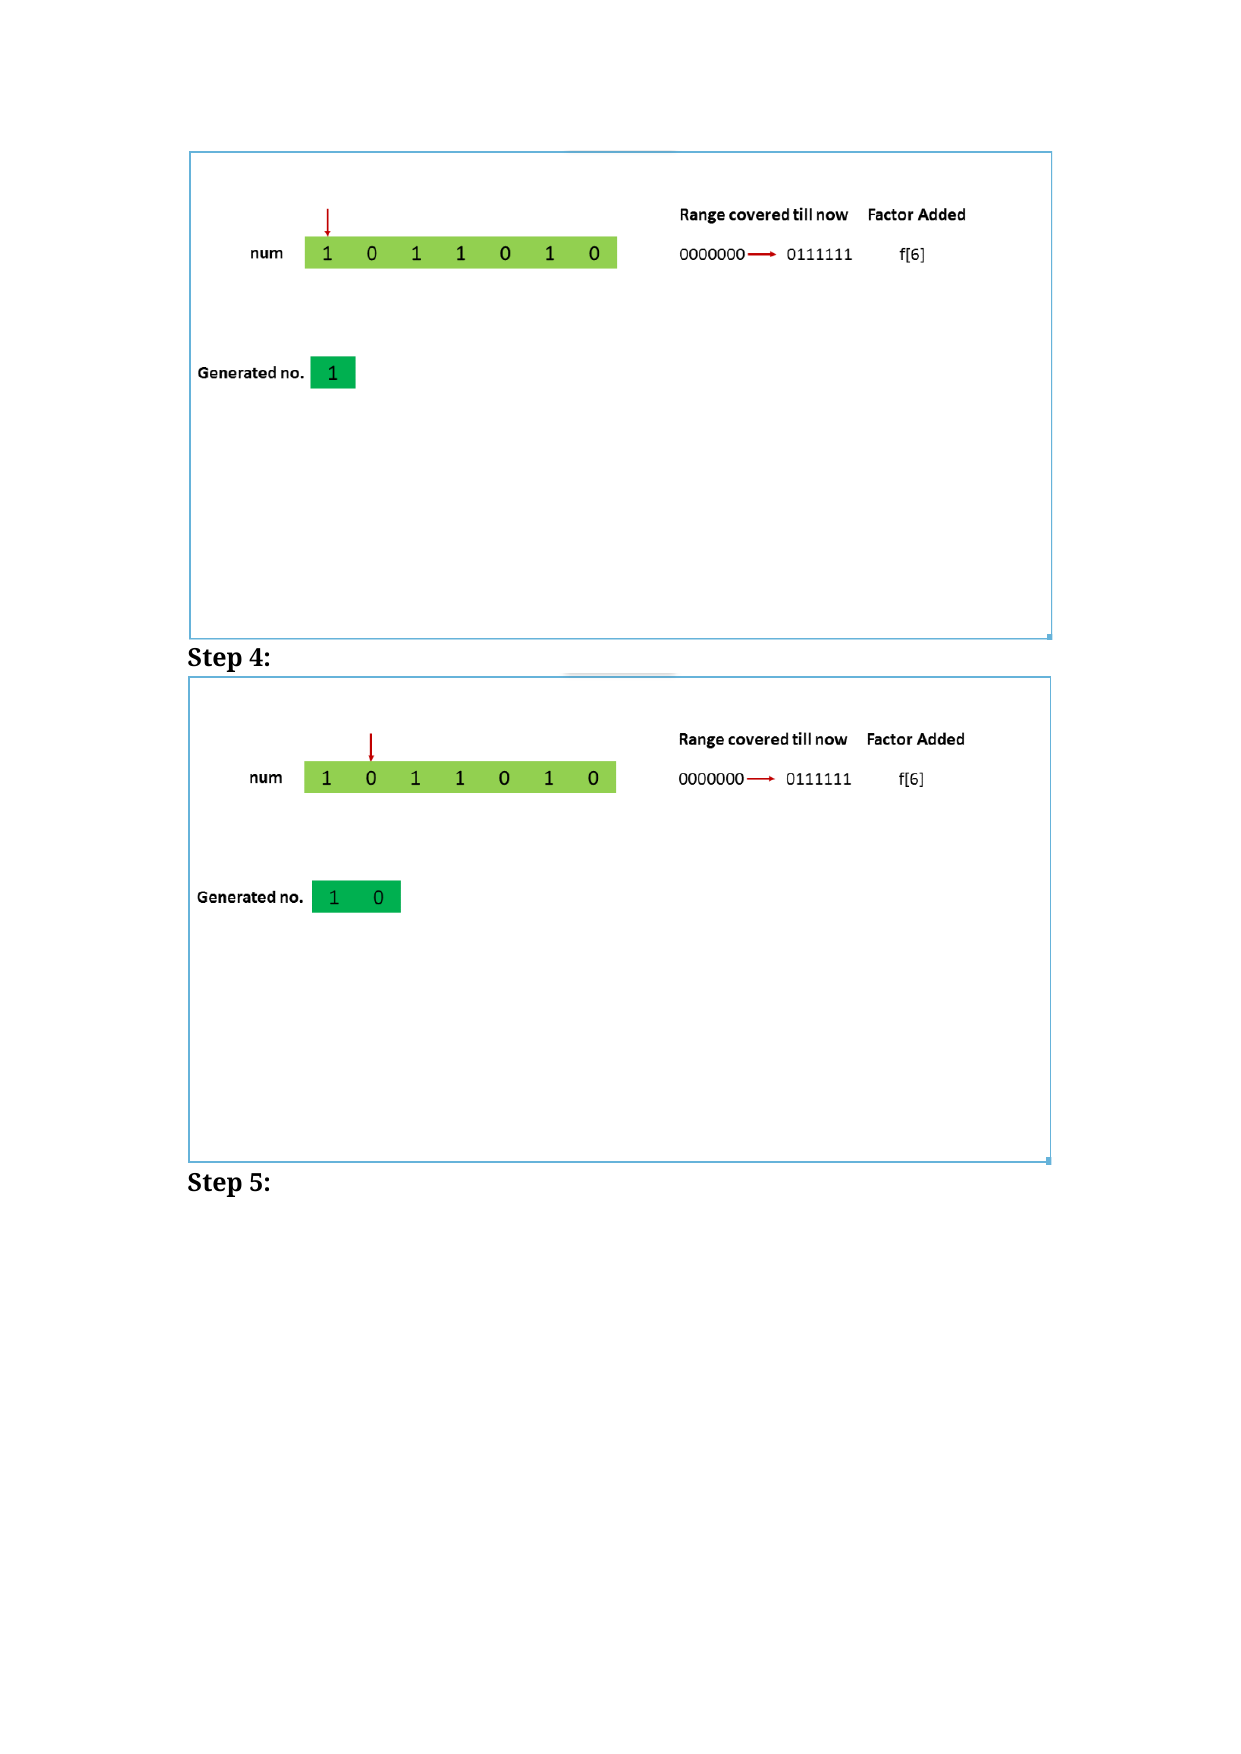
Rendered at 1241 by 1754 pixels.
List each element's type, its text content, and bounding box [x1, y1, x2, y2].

picture [187, 150, 1053, 640]
text Step 5: [187, 1164, 1053, 1198]
picture [187, 673, 1052, 1165]
text Step 4: [187, 640, 1053, 673]
